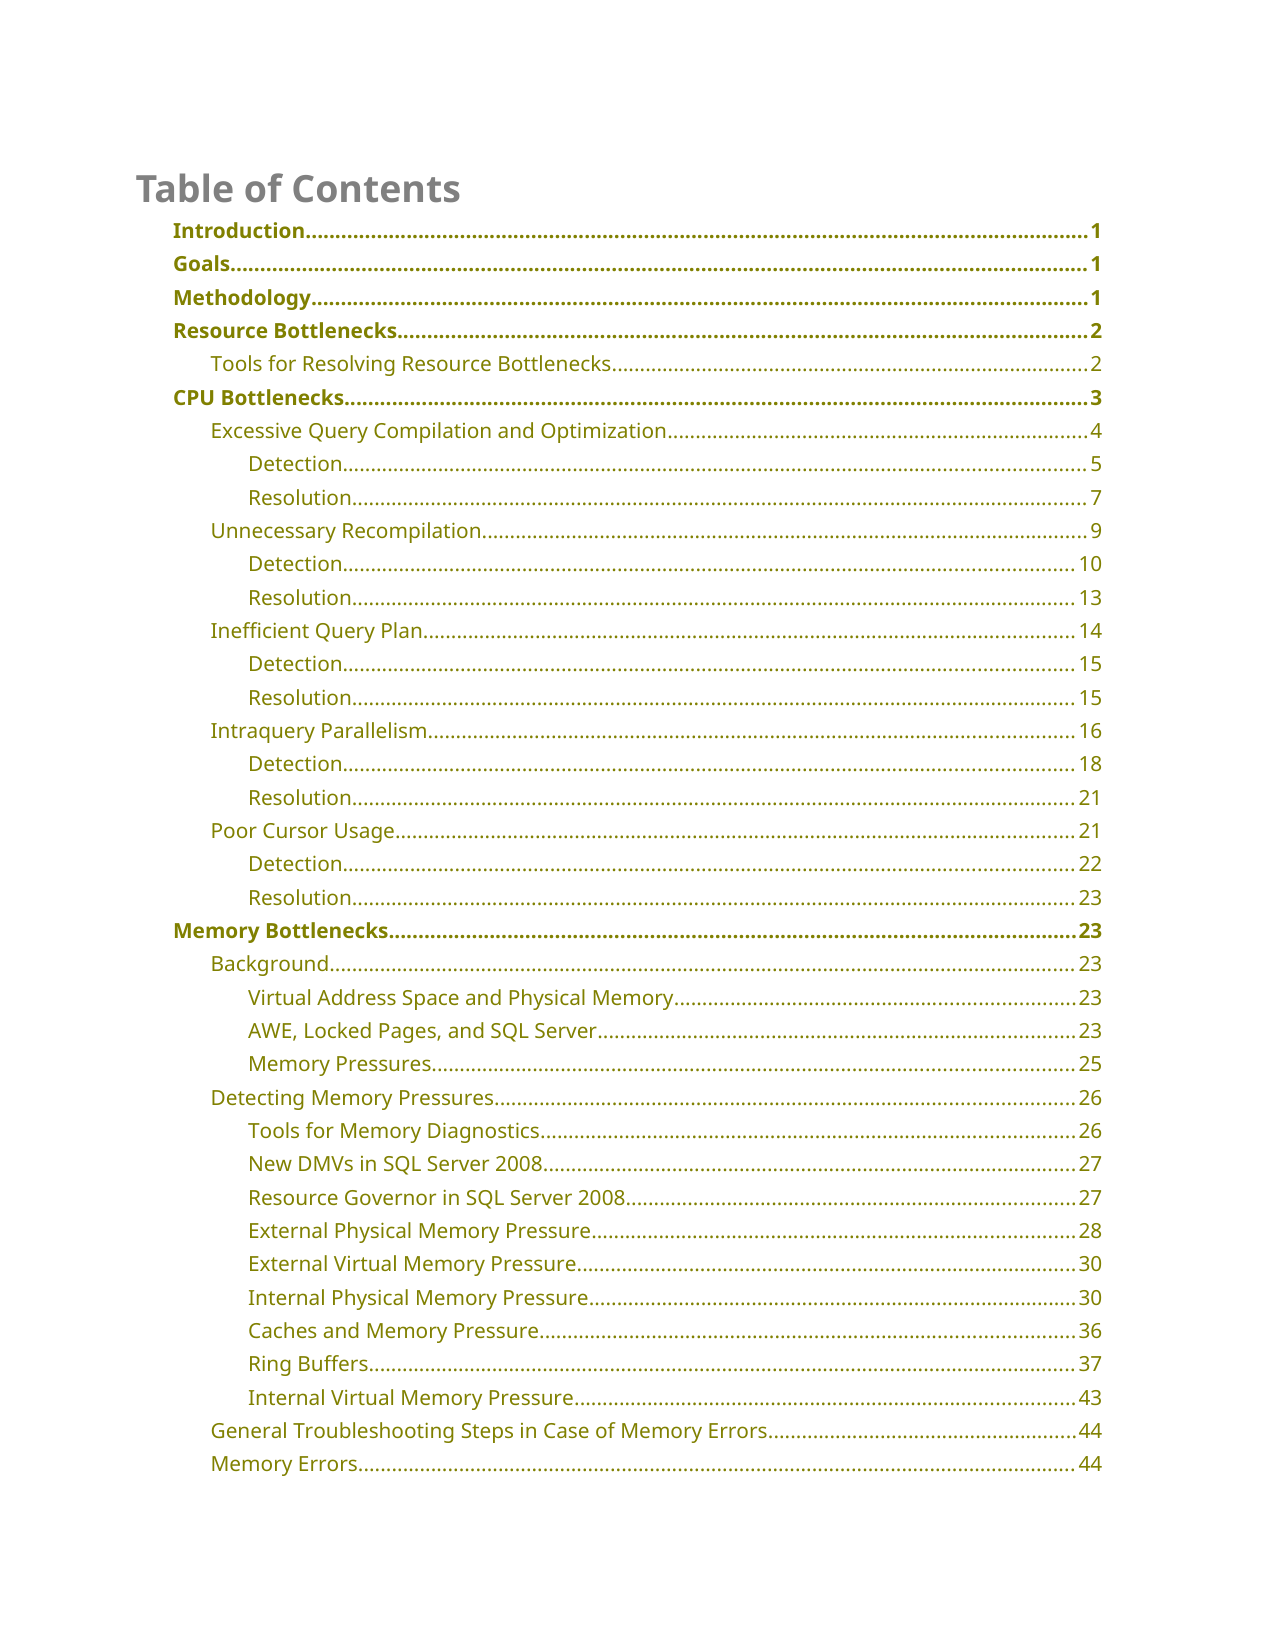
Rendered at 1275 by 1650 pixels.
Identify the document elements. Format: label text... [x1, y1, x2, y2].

text Caches and Memory Pressure 36 [248, 1317, 1102, 1344]
text Detection 5 [248, 450, 1102, 477]
subtitle Table of Contents [135, 169, 1102, 210]
text Detection 22 [248, 850, 1102, 877]
text External Physical Memory Pressure 28 [248, 1217, 1102, 1244]
text Memory Errors 44 [210, 1450, 1102, 1477]
text Introduction 1 [173, 217, 1102, 244]
text Internal Virtual Memory Pressure 43 [248, 1383, 1102, 1410]
text Resolution 13 [248, 583, 1102, 610]
text AWE, Locked Pages, and SQL Server 23 [248, 1017, 1102, 1044]
text Memory Pressures 25 [248, 1050, 1102, 1077]
text Detection 10 [248, 550, 1102, 577]
text Excessive Query Compilation and Optimization 4 [210, 417, 1102, 444]
text CPU Bottlenecks 3 [173, 383, 1102, 410]
text Poor Cursor Usage 21 [210, 817, 1102, 844]
text Resolution 23 [248, 883, 1102, 910]
text Resource Bottlenecks 2 [173, 317, 1102, 344]
text Methodology 1 [173, 283, 1102, 310]
text Resolution 15 [248, 683, 1102, 710]
text New DMVs in SQL Server 2008 27 [248, 1150, 1102, 1177]
text Tools for Resolving Resource Bottlenecks 2 [210, 350, 1102, 377]
text Goals 1 [173, 250, 1102, 277]
text Resource Governor in SQL Server 2008 27 [248, 1183, 1102, 1210]
text External Virtual Memory Pressure 30 [248, 1250, 1102, 1277]
text Resolution 21 [248, 783, 1102, 810]
text Memory Bottlenecks 23 [173, 917, 1102, 944]
text Virtual Address Space and Physical Memory 23 [248, 983, 1102, 1010]
text Unnecessary Recompilation 9 [210, 517, 1102, 544]
text Background 23 [210, 950, 1102, 977]
text General Troubleshooting Steps in Case of Memory Errors 44 [210, 1417, 1102, 1444]
text Resolution 7 [248, 483, 1102, 510]
text Tools for Memory Diagnostics 26 [248, 1117, 1102, 1144]
text Ring Buffers 37 [248, 1350, 1102, 1377]
text Intraquery Parallelism 16 [210, 717, 1102, 744]
text Detection 18 [248, 750, 1102, 777]
text Inefficient Query Plan 14 [210, 617, 1102, 644]
text Detecting Memory Pressures 26 [210, 1083, 1102, 1110]
text Internal Physical Memory Pressure 30 [248, 1283, 1102, 1310]
text Detection 15 [248, 650, 1102, 677]
